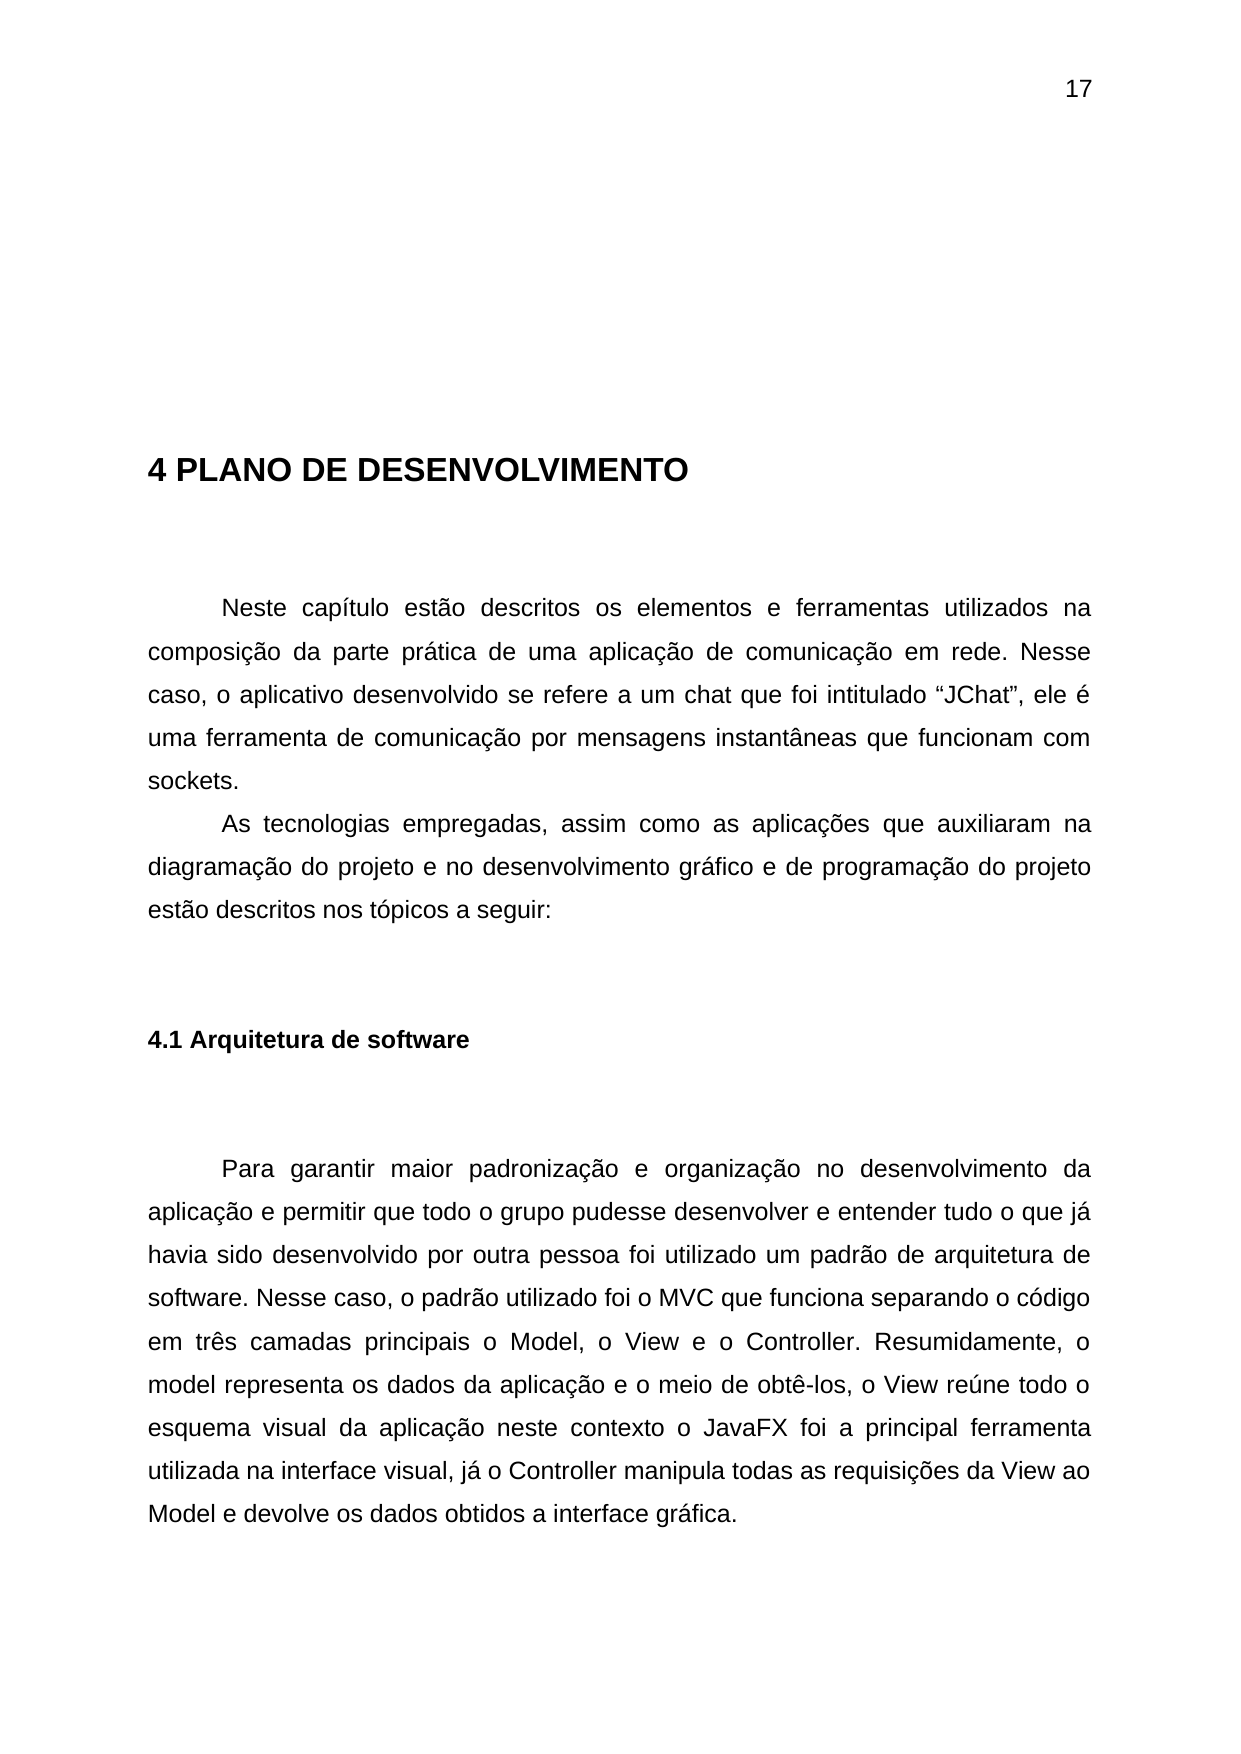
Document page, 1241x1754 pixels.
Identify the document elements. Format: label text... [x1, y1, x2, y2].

text Para garantir maior padronização e organização no desenvolvimento da aplicação e permitir que todo o grupo pudesse desenvolver e entender tudo o que já havia sido desenvolvido por outra pessoa foi utilizado um padrão de arquitetura de software. Nesse caso, o padrão utilizado foi o MVC que funciona separando o código em três camadas principais o Model, o View e o Controller. Resumidamente, o model representa os dados da aplicação e o meio de obtê-los, o View reúne todo o esquema visual da aplicação neste contexto o JavaFX foi a principal ferramenta utilizada na interface visual, já o Controller manipula todas as requisições da View ao Model e devolve os dados obtidos a interface gráfica. [148, 1154, 1092, 1528]
text As tecnologias empregadas, assim como as aplicações que auxiliaram na diagramação do projeto e no desenvolvimento gráfico e de programação do projeto estão descritos nos tópicos a seguir: [148, 809, 1092, 924]
subtitle 4.1 Arquitetura de software [148, 1025, 1092, 1053]
subtitle 4 plano de desenvolvimento [148, 449, 1092, 488]
text Neste capítulo estão descritos os elementos e ferramentas utilizados na composição da parte prática de uma aplicação de comunicação em rede. Nesse caso, o aplicativo desenvolvido se refere a um chat que foi intitulado “JChat”, ele é uma ferramenta de comunicação por mensagens instantâneas que funcionam com sockets. [148, 593, 1092, 795]
